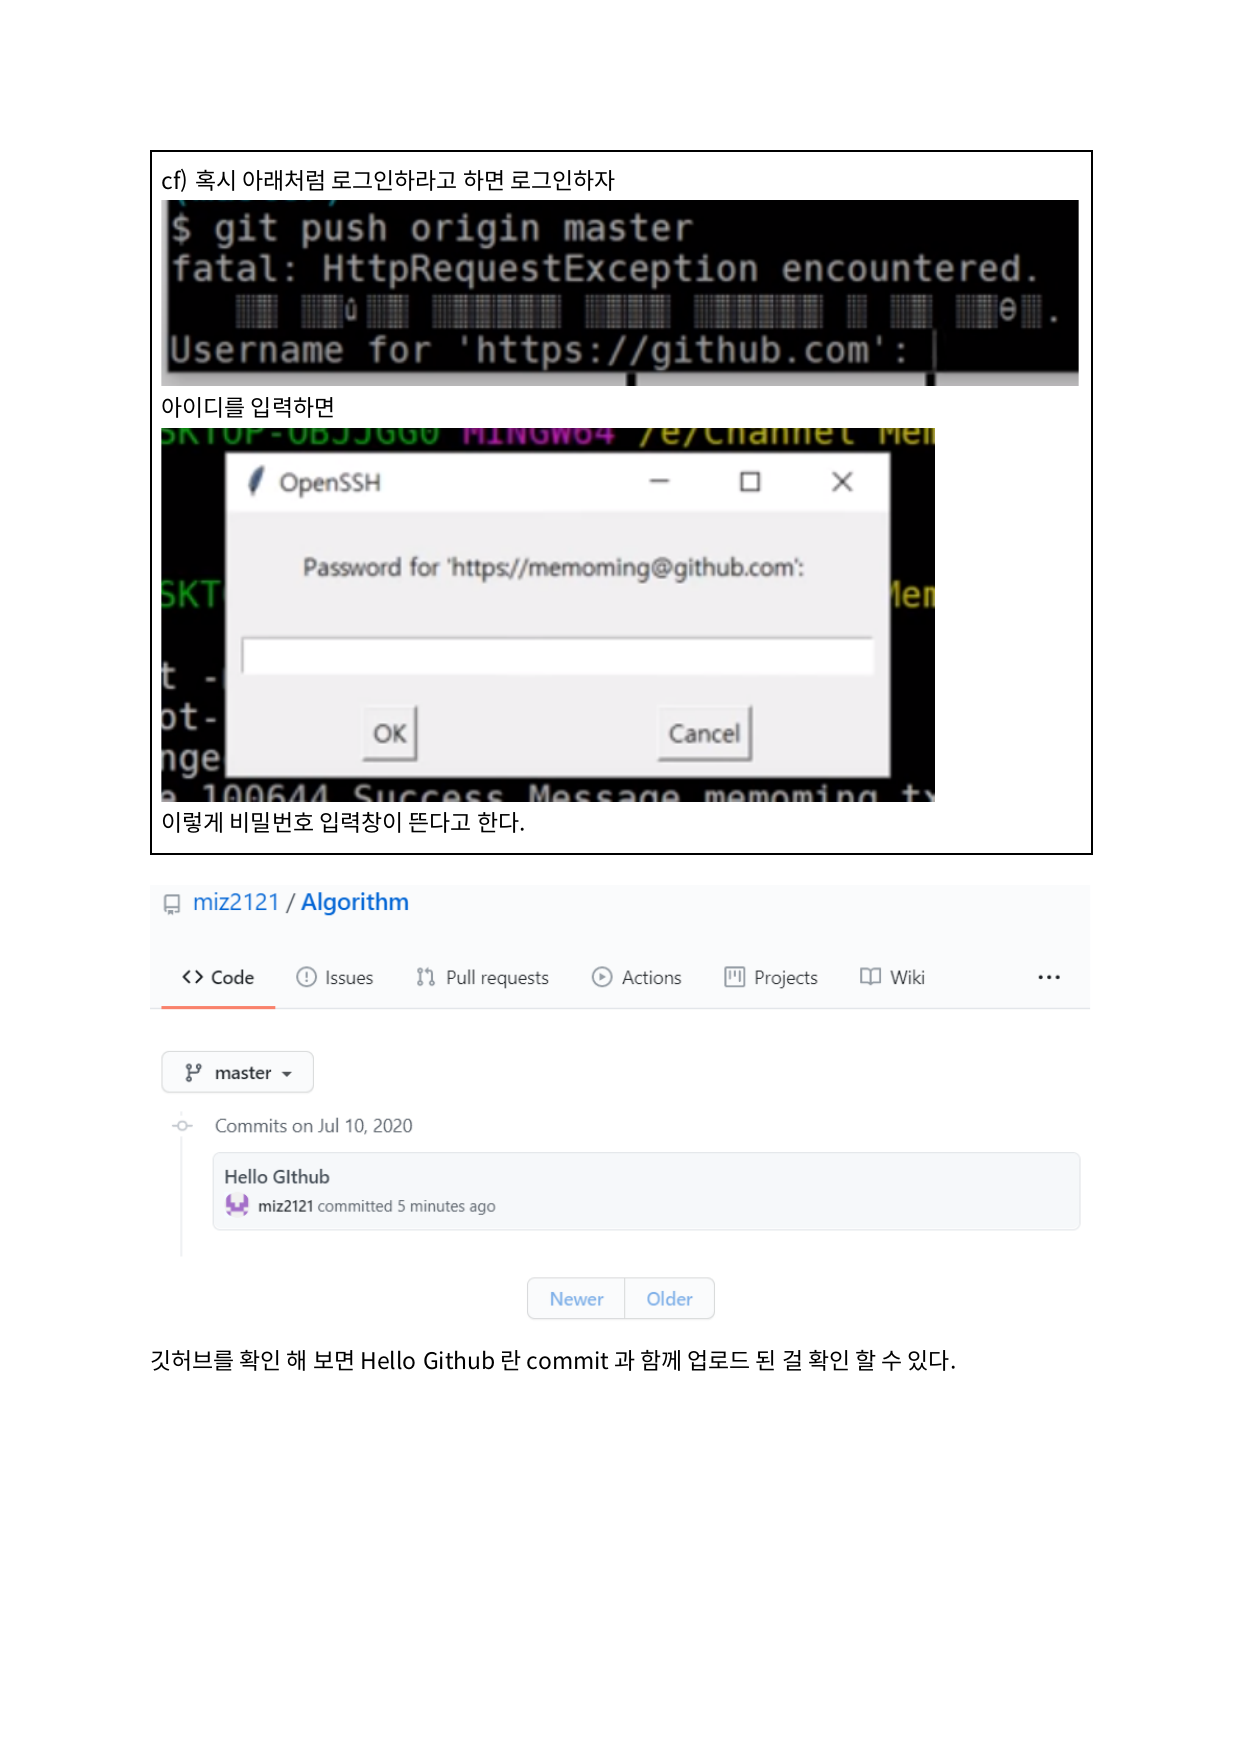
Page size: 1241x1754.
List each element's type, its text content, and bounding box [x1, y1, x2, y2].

picture [161, 200, 1079, 386]
table_header cf) 혹시 아래처럼 로그인하라고 하면 로그인하자 아이디를 입력하면 이렇게 비밀번호 입력창이 뜬다고 한다. [152, 152, 1091, 853]
picture [150, 885, 1091, 1340]
text 깃허브를 확인 해 보면 Hello Github란 commit과 함께 업로드 된 걸 확인 할 수 있다. [150, 1343, 1090, 1376]
picture [161, 428, 935, 802]
